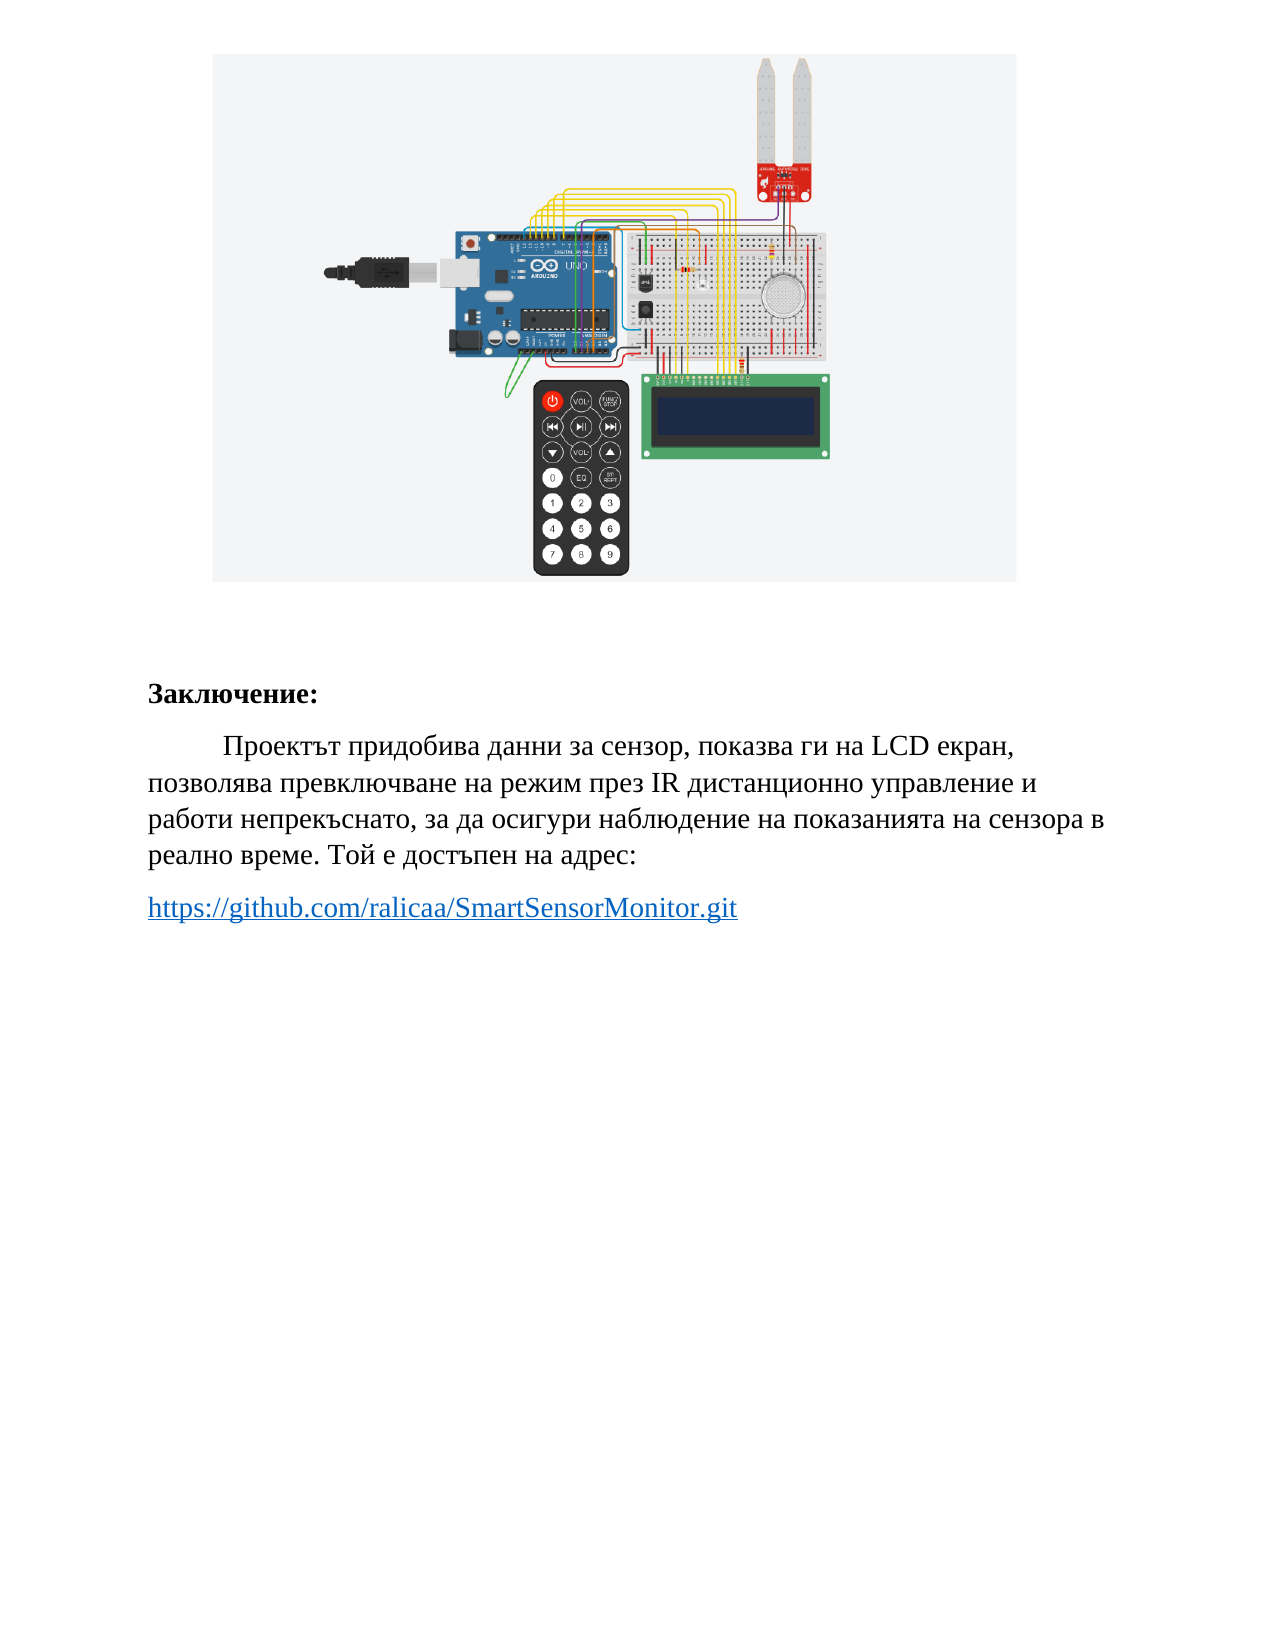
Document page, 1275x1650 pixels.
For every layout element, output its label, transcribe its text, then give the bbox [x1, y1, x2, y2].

text Проектът придобива данни за сензор, показва ги на LCD екран, позволява превключване на режим през IR дистанционно управление и работи непрекъснато, за да осигури наблюдение на показанията на сензора в реално време. Той е достъпен на адрес: [148, 728, 1127, 871]
picture [212, 54, 1017, 582]
text https://github.com/ralicaa/SmartSensorMonitor.git [148, 890, 1127, 923]
text Заключение: [148, 676, 1127, 709]
